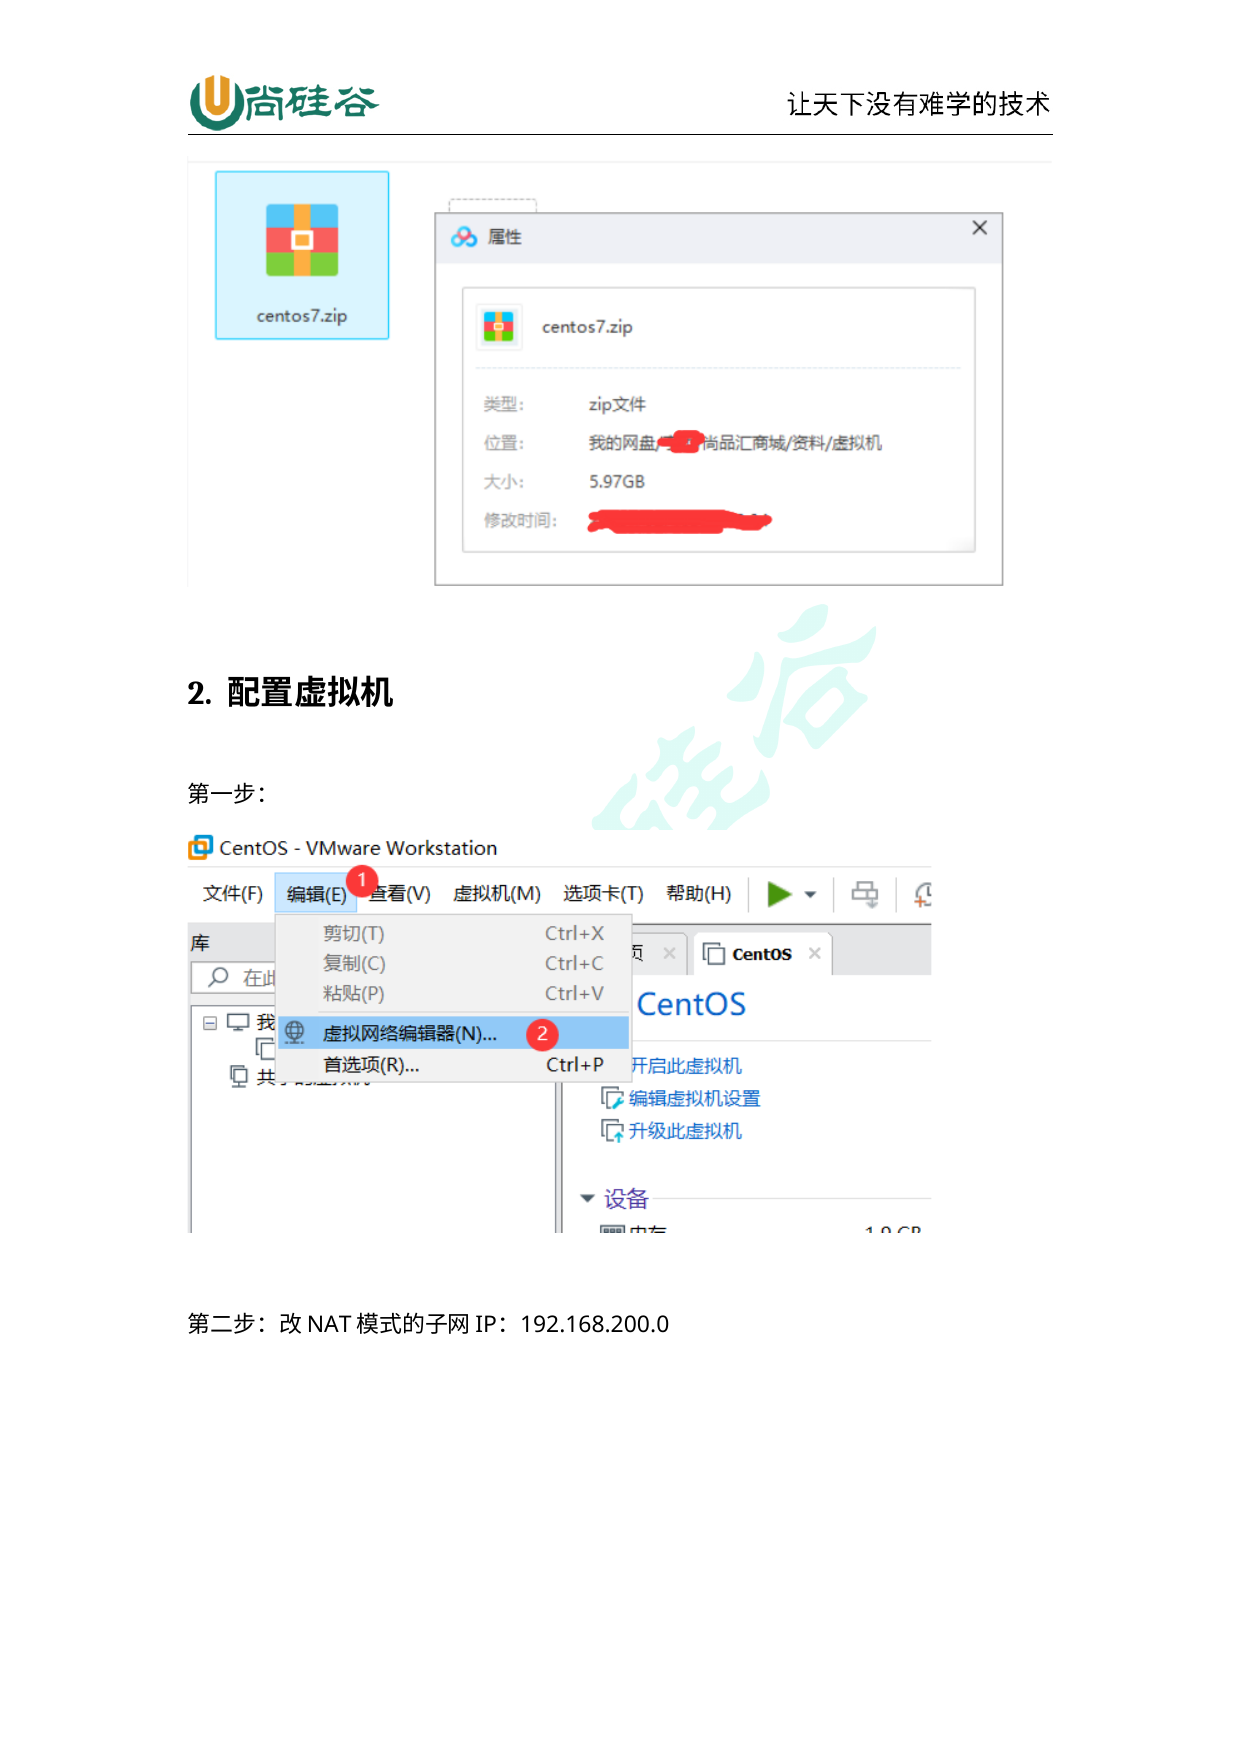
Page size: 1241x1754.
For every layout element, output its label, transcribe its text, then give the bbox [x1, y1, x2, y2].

text 第一步： [187, 776, 1053, 809]
picture [187, 156, 1052, 587]
text 第二步：改NAT模式的子网IP：192.168.200.0 [187, 1306, 1053, 1339]
subtitle 配置虚拟机 [187, 666, 1053, 714]
picture [187, 73, 1053, 132]
picture [187, 830, 932, 1233]
